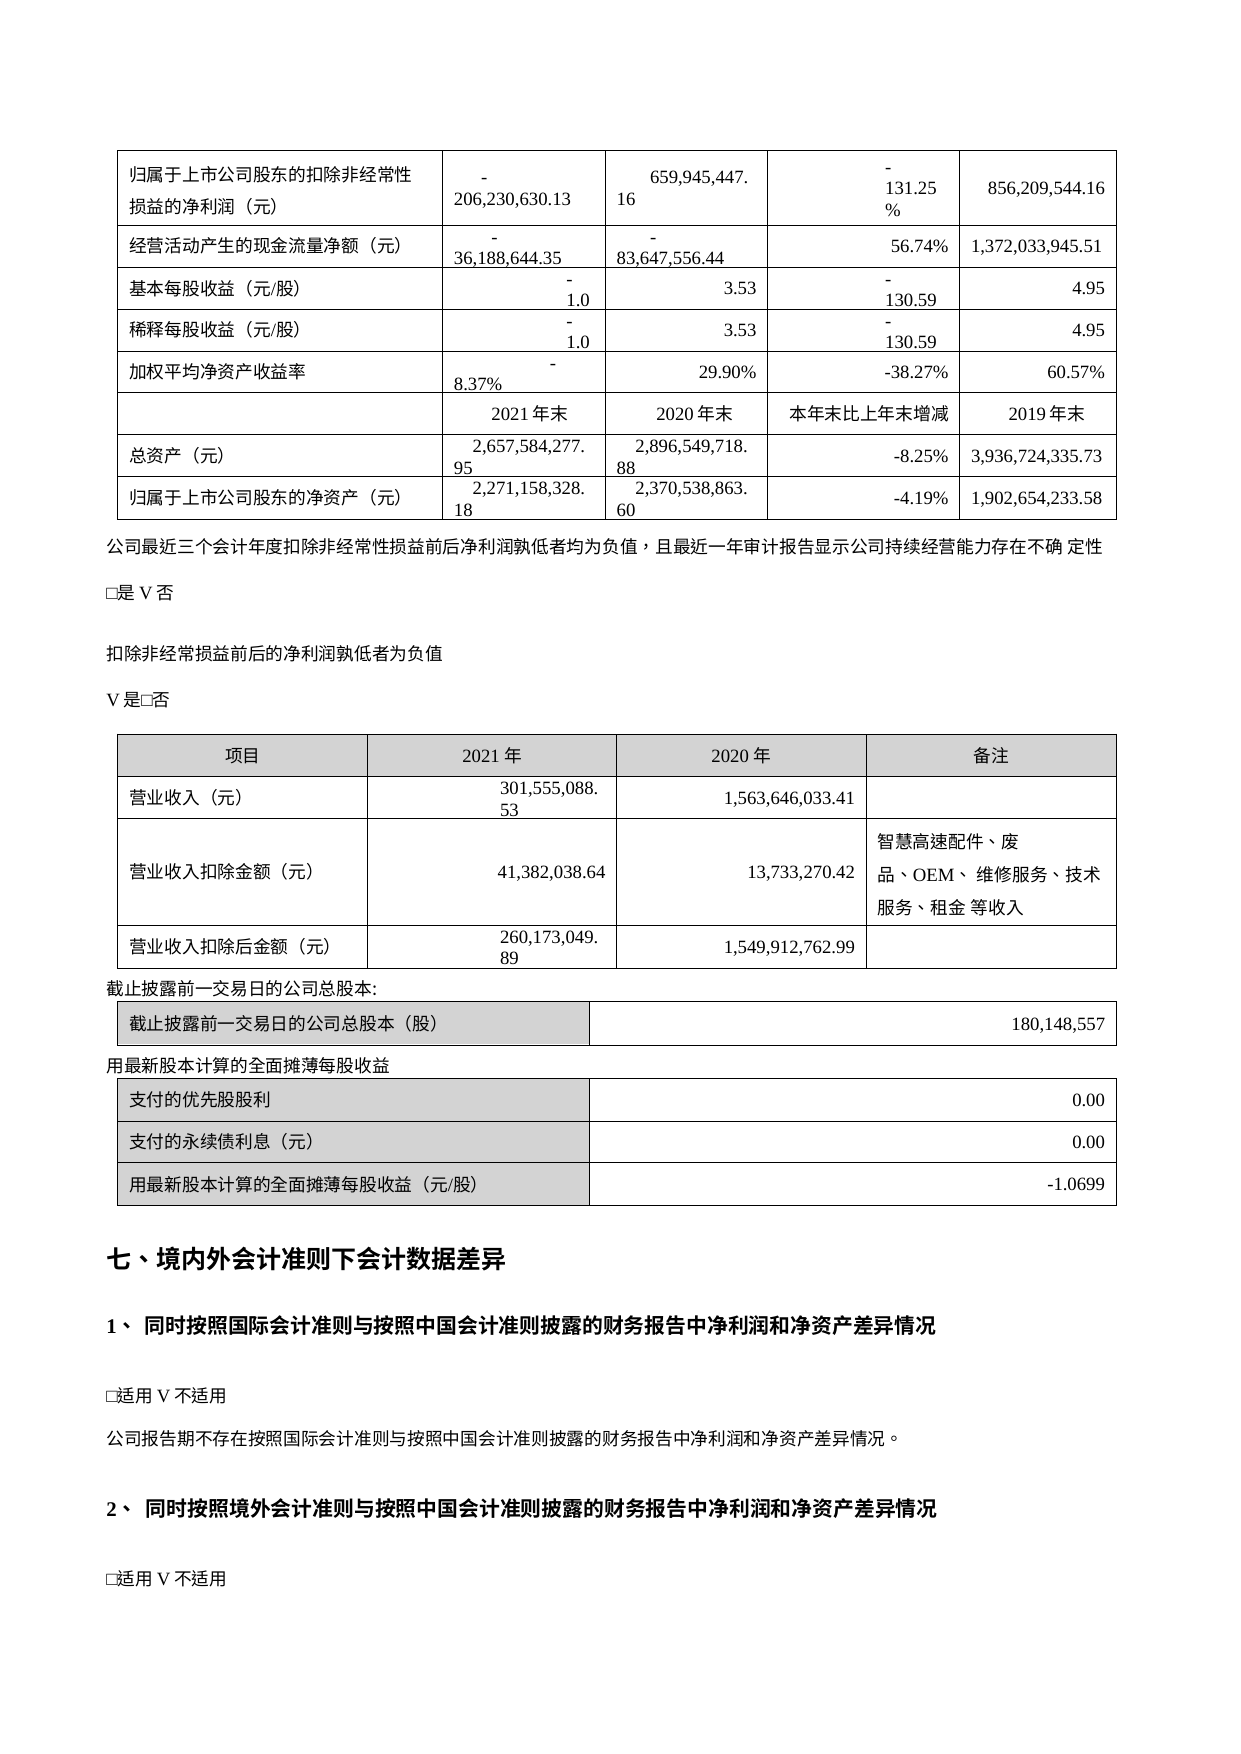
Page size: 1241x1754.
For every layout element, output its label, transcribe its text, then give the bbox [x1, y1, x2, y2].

table_cell 301,555,088.53 [368, 777, 616, 818]
table_cell -4.19% [768, 477, 959, 519]
table_header 2021 年 [368, 735, 616, 776]
table_cell 3,936,724,335.73 [960, 435, 1116, 476]
table_cell 0.00 [590, 1122, 1116, 1162]
subtitle 七、境内外会计准则下会计数据差异 [106, 1242, 1127, 1276]
table_cell 41,382,038.64 [368, 819, 616, 924]
table_cell 2,657,584,277.95 [443, 435, 605, 476]
table_cell -8.37% [443, 352, 605, 392]
table_header 659,945,447.16 [606, 151, 767, 224]
table_cell 2021年末 [443, 393, 605, 434]
text 公司最近三个会计年度扣除非经常性损益前后净利润孰低者均为负值，且最近一年审计报告显示公司持续经营能力存在不确 定性 [106, 520, 1127, 561]
subtitle 2、 同时按照境外会计准则与按照中国会计准则披露的财务报告中净利润和净资产差异情况 [106, 1494, 1127, 1522]
table_cell 本年末比上年末增减 [768, 393, 959, 434]
table_cell 260,173,049.89 [368, 926, 616, 967]
table_cell 稀释每股收益（元/股） [118, 310, 442, 351]
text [106, 1566, 1127, 1590]
table_header 截止披露前一交易日的公司总股本（股） [118, 1002, 589, 1044]
table_cell 3.53 [606, 268, 767, 308]
table_cell 总资产（元） [118, 435, 442, 476]
table_cell 1,902,654,233.58 [960, 477, 1116, 519]
text □是V否 [106, 580, 1127, 604]
table_cell 用最新股本计算的全面摊薄每股收益（元/股） [118, 1163, 589, 1205]
table_header 项目 [118, 735, 367, 776]
table_cell -1.0699 [590, 1163, 1116, 1205]
table_cell 4.95 [960, 268, 1116, 308]
table_cell 归属于上市公司股东的净资产（元） [118, 477, 442, 519]
table_cell 经营活动产生的现金流量净额（元） [118, 226, 442, 267]
text 用最新股本计算的全面摊薄每股收益 [106, 1054, 1127, 1078]
table_cell 1,563,646,033.41 [617, 777, 866, 818]
table_cell 基本每股收益（元/股） [118, 268, 442, 308]
table_cell 2,896,549,718.88 [606, 435, 767, 476]
table_header -131.25% [768, 151, 959, 224]
table_cell 1,549,912,762.99 [617, 926, 866, 967]
table_cell -1.08 [443, 268, 605, 308]
table_cell 智慧高速配件、废品、OEM、 维修服务、技术服务、租金 等收入 [867, 819, 1116, 924]
text 截止披露前一交易日的公司总股本: [106, 977, 1127, 1001]
table_cell [867, 777, 1116, 818]
table_cell -38.27% [768, 352, 959, 392]
table_cell 支付的永续债利息（元） [118, 1122, 589, 1162]
table_cell 60.57% [960, 352, 1116, 392]
table_cell 29.90% [606, 352, 767, 392]
table_cell -36,188,644.35 [443, 226, 605, 267]
table_header 856,209,544.16 [960, 151, 1116, 224]
table_cell 营业收入扣除金额（元） [118, 819, 367, 924]
table_cell 56.74% [768, 226, 959, 267]
text V是□否 [106, 687, 1127, 711]
table_header -206,230,630.13 [443, 151, 605, 224]
table_header 备注 [867, 735, 1116, 776]
table_cell -1.08 [443, 310, 605, 351]
text □适用V不适用 [106, 1383, 1127, 1407]
table_cell [867, 926, 1116, 967]
table_cell -8.25% [768, 435, 959, 476]
table_cell 营业收入扣除后金额（元） [118, 926, 367, 967]
table_cell -130.59% [768, 268, 959, 308]
table_cell 4.95 [960, 310, 1116, 351]
table_header 180,148,557 [590, 1002, 1116, 1044]
subtitle 1、 同时按照国际会计准则与按照中国会计准则披露的财务报告中净利润和净资产差异情况 [106, 1311, 1127, 1339]
table_cell -130.59% [768, 310, 959, 351]
table_cell 2020年末 [606, 393, 767, 434]
table_cell 3.53 [606, 310, 767, 351]
table_cell 1,372,033,945.51 [960, 226, 1116, 267]
table_cell 营业收入（元） [118, 777, 367, 818]
table_cell 2,370,538,863.60 [606, 477, 767, 519]
text 公司报告期不存在按照国际会计准则与按照中国会计准则披露的财务报告中净利润和净资产差异情况。 [106, 1426, 1127, 1450]
table_cell 13,733,270.42 [617, 819, 866, 924]
table_header 支付的优先股股利 [118, 1079, 589, 1121]
table_header 2020 年 [617, 735, 866, 776]
table_cell 加权平均净资产收益率 [118, 352, 442, 392]
text 扣除非经常损益前后的净利润孰低者为负值 [106, 627, 1127, 668]
table_cell 2019年末 [960, 393, 1116, 434]
table_header 归属于上市公司股东的扣除非经常性 损益的净利润（元） [118, 151, 442, 224]
table_header 0.00 [590, 1079, 1116, 1121]
table_cell [118, 393, 442, 434]
table_cell 2,271,158,328.18 [443, 477, 605, 519]
table_cell -83,647,556.44 [606, 226, 767, 267]
